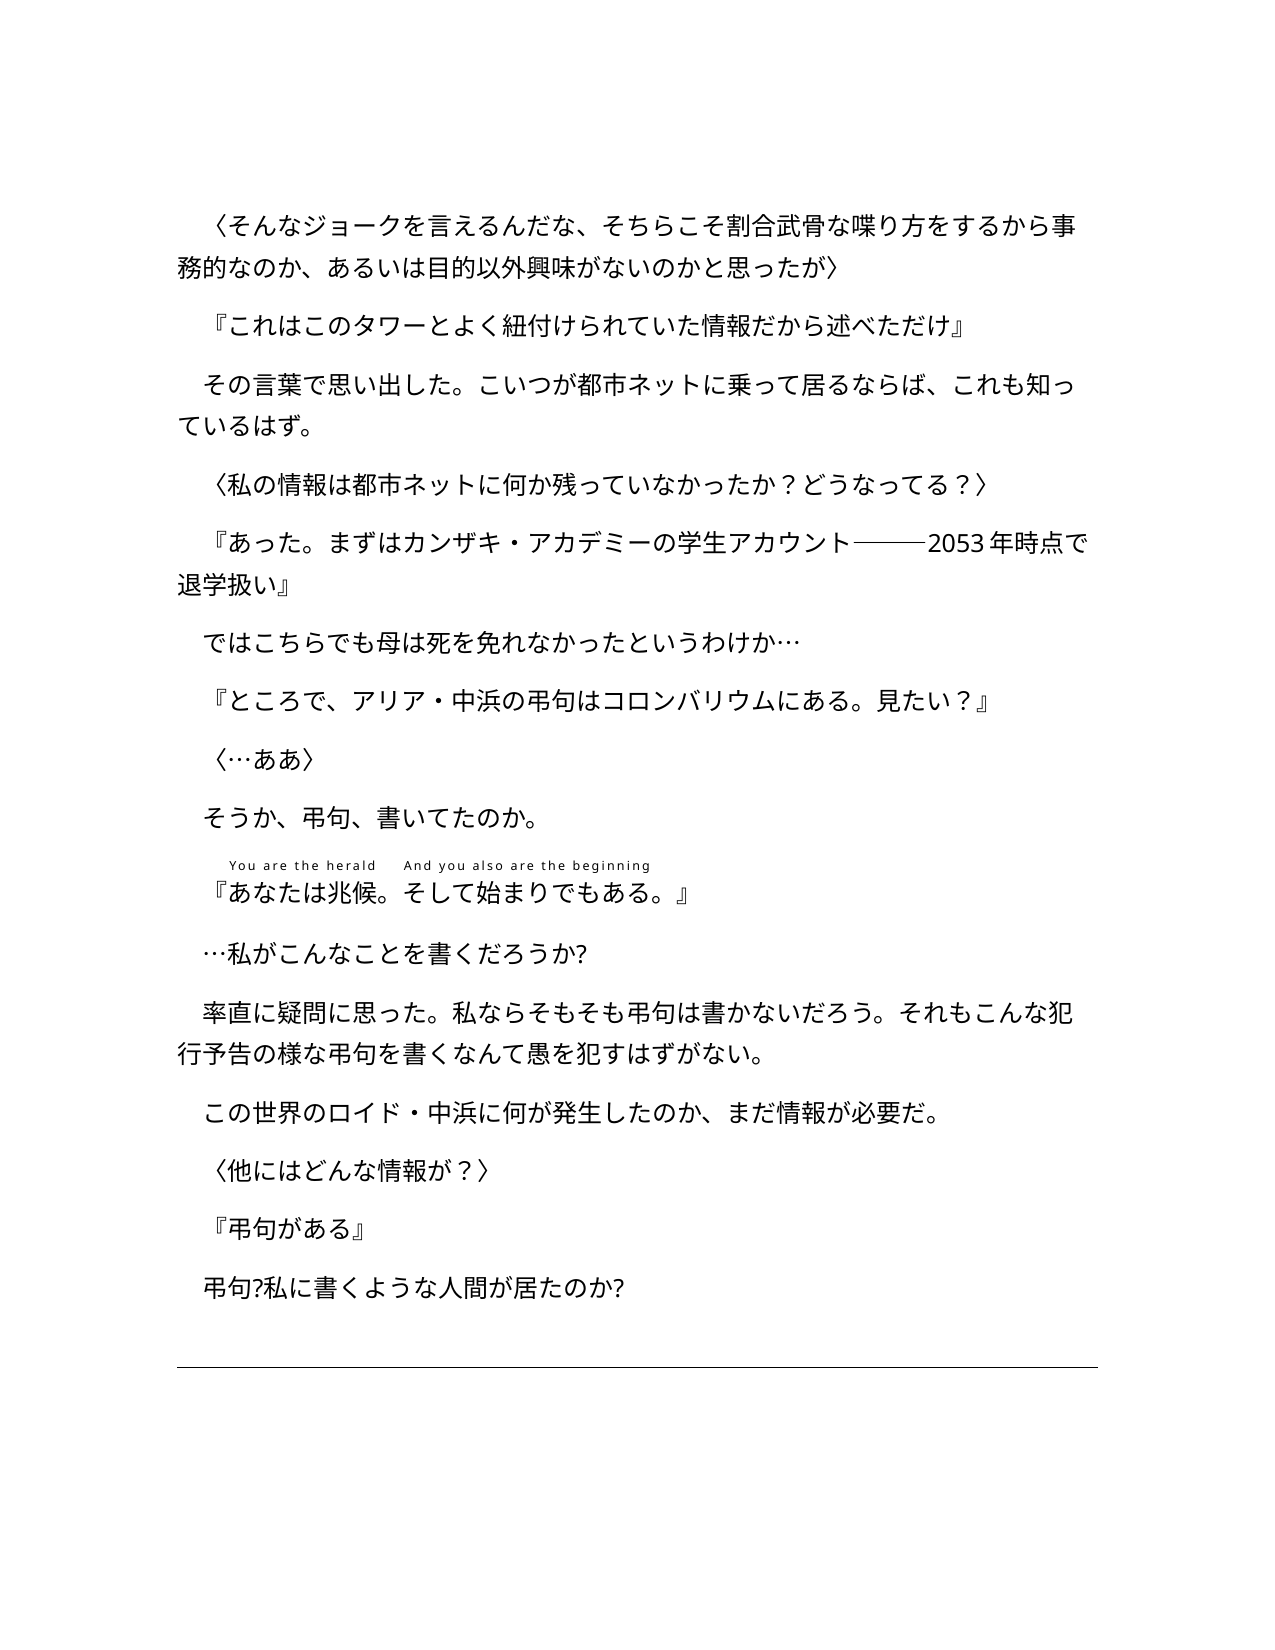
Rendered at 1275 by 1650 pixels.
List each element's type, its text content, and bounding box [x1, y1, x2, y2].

text 『弔句がある』 [177, 1210, 1098, 1246]
text 弔句?私に書くような人間が居たのか? [177, 1268, 1098, 1367]
text …私がこんなことを書くだろうか? [177, 935, 1098, 971]
text 〈…ああ〉 [177, 740, 1098, 776]
text その言葉で思い出した。こいつが都市ネットに乗って居るならば、これも知っているはず。 [177, 365, 1098, 443]
text 〈そんなジョークを言えるんだな、そちらこそ割合武骨な喋り方をするから事務的なのか、あるいは目的以外興味がないのかと思ったが〉 [177, 207, 1098, 285]
text 『あった。まずはカンザキ・アカデミーの学生アカウント———2053年時点で退学扱い』 [177, 523, 1098, 601]
text そうか、弔句、書いてたのか。 [177, 798, 1098, 835]
text 『。。』 [177, 857, 1098, 910]
text ではこちらでも母は死を免れなかったというわけか… [177, 623, 1098, 660]
text 〈私の情報は都市ネットに何か残っていなかったか？どうなってる？〉 [177, 465, 1098, 501]
text 『これはこのタワーとよく紐付けられていた情報だから述べただけ』 [177, 307, 1098, 343]
text 〈他にはどんな情報が？〉 [177, 1151, 1098, 1188]
text この世界のロイド・中浜に何が発生したのか、まだ情報が必要だ。 [177, 1093, 1098, 1129]
text 『ところで、アリア・中浜の弔句はコロンバリウムにある。見たい？』 [177, 682, 1098, 718]
text 率直に疑問に思った。私ならそもそも弔句は書かないだろう。それもこんな犯行予告の様な弔句を書くなんて愚を犯すはずがない。 [177, 993, 1098, 1071]
